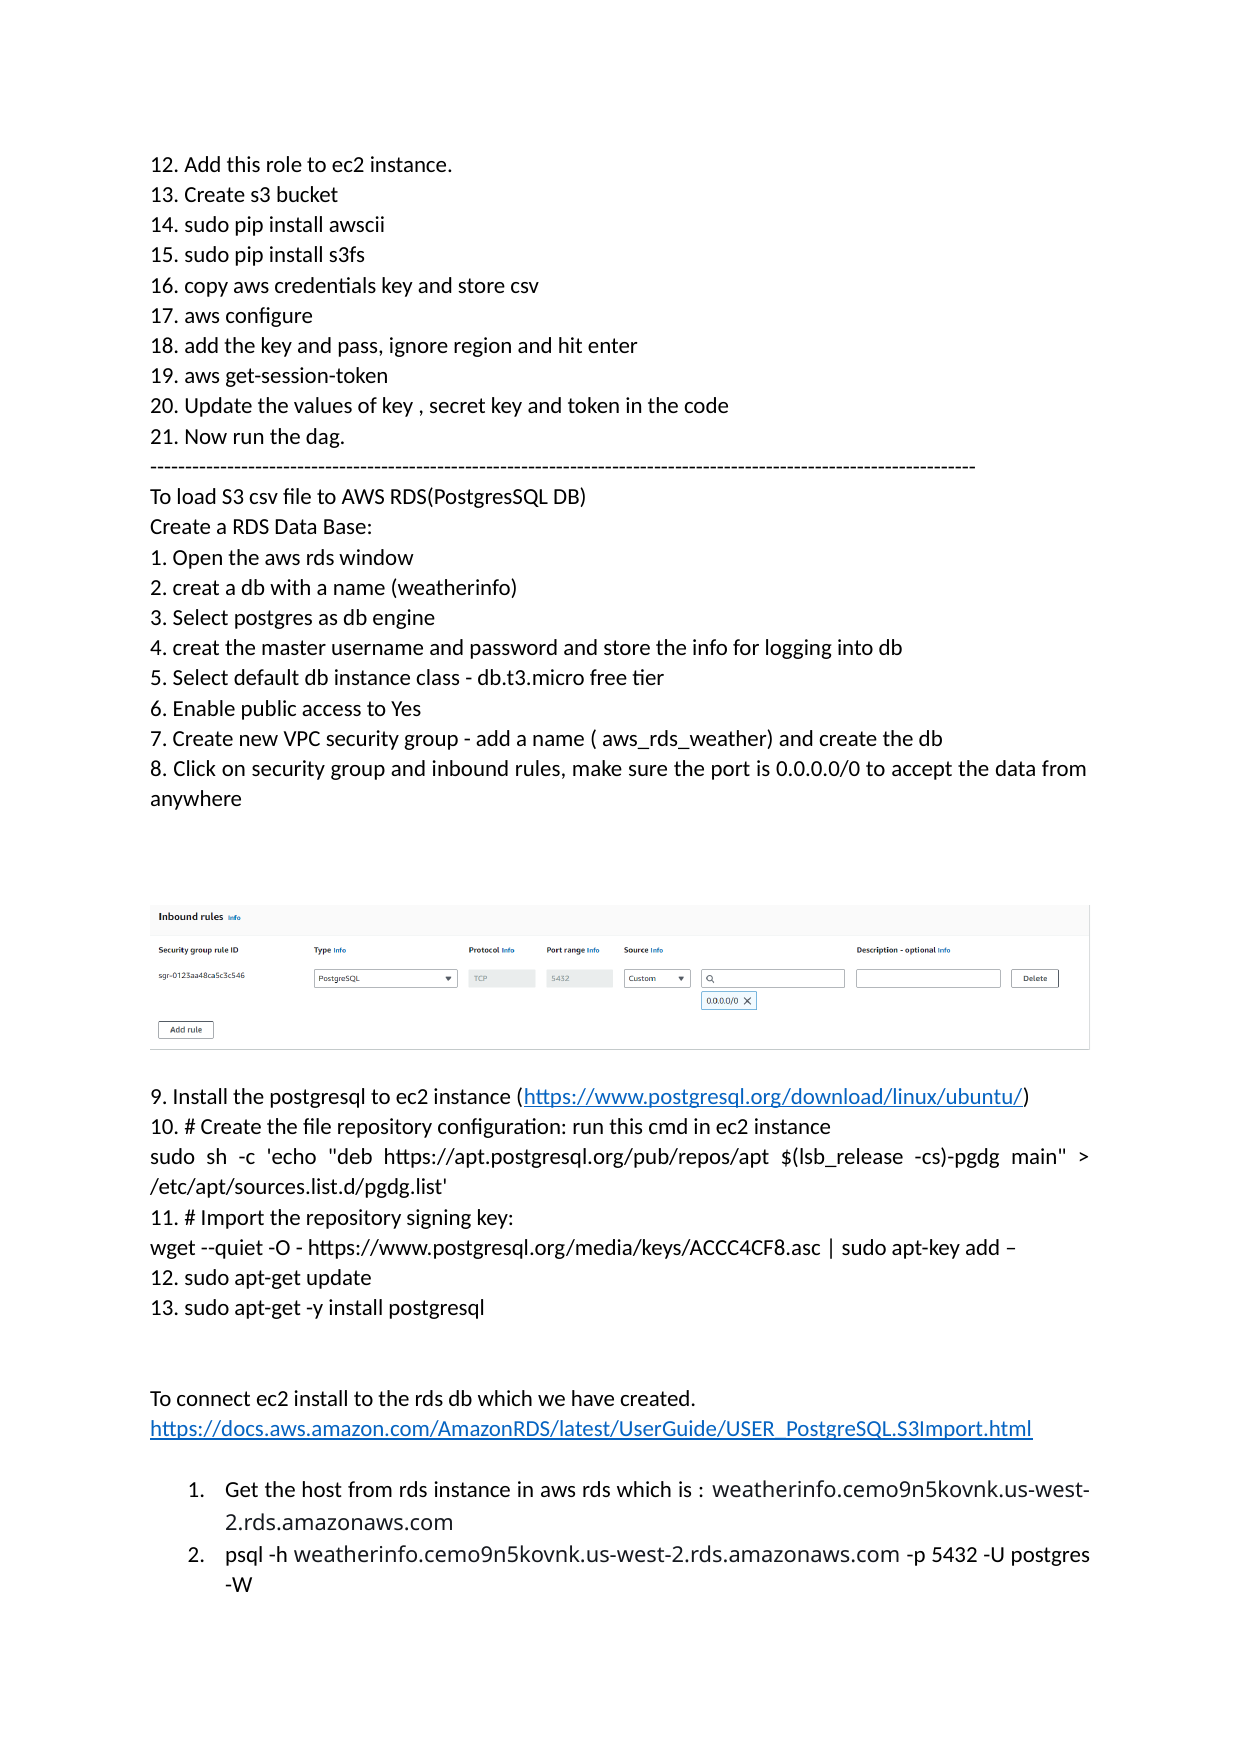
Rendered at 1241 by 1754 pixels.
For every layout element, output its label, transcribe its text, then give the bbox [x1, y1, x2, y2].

text To connect ec2 install to the rds db which we have created. [150, 1384, 1090, 1412]
text 10. # Create the file repository configuration: run this cmd in ec2 instance [150, 1112, 1090, 1140]
list Get the host from rds instance in aws rds which is : weatherinfo.cemo9n5kovnk.us-west-2.rds.amazonaws.com [187, 1474, 1090, 1536]
text 5. Select default db instance class - db.t3.micro free tier [150, 663, 1090, 692]
text 8. Click on security group and inbound rules, make sure the port is 0.0.0.0/0 to accept the data from anywhere [150, 754, 1090, 812]
text 1. Open the aws rds window [150, 543, 1090, 571]
text sudo sh -c 'echo "deb https://apt.postgresql.org/pub/repos/apt $(lsb_release -cs)-pgdg main" > /etc/apt/sources.list.d/pgdg.list' [150, 1142, 1090, 1200]
list psql -h weatherinfo.cemo9n5kovnk.us-west-2.rds.amazonaws.com -p 5432 -U postgres -W [187, 1539, 1090, 1599]
text ---------------------------------------------------------------------------------------------------------------------- [150, 452, 1090, 480]
text 14. sudo pip install awscii [150, 210, 1090, 238]
text 7. Create new VPC security group - add a name ( aws_rds_weather) and create the db [150, 724, 1090, 752]
text https://docs.aws.amazon.com/AmazonRDS/latest/UserGuide/USER_PostgreSQL.S3Import.html [150, 1414, 1090, 1442]
text 21. Now run the dag. [150, 422, 1090, 450]
text 15. sudo pip install s3fs [150, 241, 1090, 269]
text 20. Update the values of key , secret key and token in the code [150, 392, 1090, 420]
text 17. aws configure [150, 301, 1090, 329]
text To load S3 csv file to AWS RDS(PostgresSQL DB) [150, 482, 1090, 510]
text 13. sudo apt-get -y install postgresql [150, 1293, 1090, 1321]
text wget --quiet -O - https://www.postgresql.org/media/keys/ACCC4CF8.asc | sudo apt-key add – [150, 1233, 1090, 1261]
text 11. # Import the repository signing key: [150, 1203, 1090, 1231]
text Create a RDS Data Base: [150, 512, 1090, 541]
text 3. Select postgres as db engine [150, 603, 1090, 631]
text 12. Add this role to ec2 instance. [150, 150, 1090, 178]
text 18. add the key and pass, ignore region and hit enter [150, 331, 1090, 359]
text 19. aws get-session-token [150, 361, 1090, 389]
text 6. Enable public access to Yes [150, 694, 1090, 722]
picture [150, 905, 1091, 1050]
text 2. creat a db with a name (weatherinfo) [150, 573, 1090, 601]
text 16. copy aws credentials key and store csv [150, 271, 1090, 299]
text 12. sudo apt-get update [150, 1263, 1090, 1291]
text 13. Create s3 bucket [150, 180, 1090, 208]
text 9. Install the postgresql to ec2 instance (https://www.postgresql.org/download/linux/ubuntu/) [150, 1082, 1090, 1110]
text 4. creat the master username and password and store the info for logging into db [150, 633, 1090, 661]
